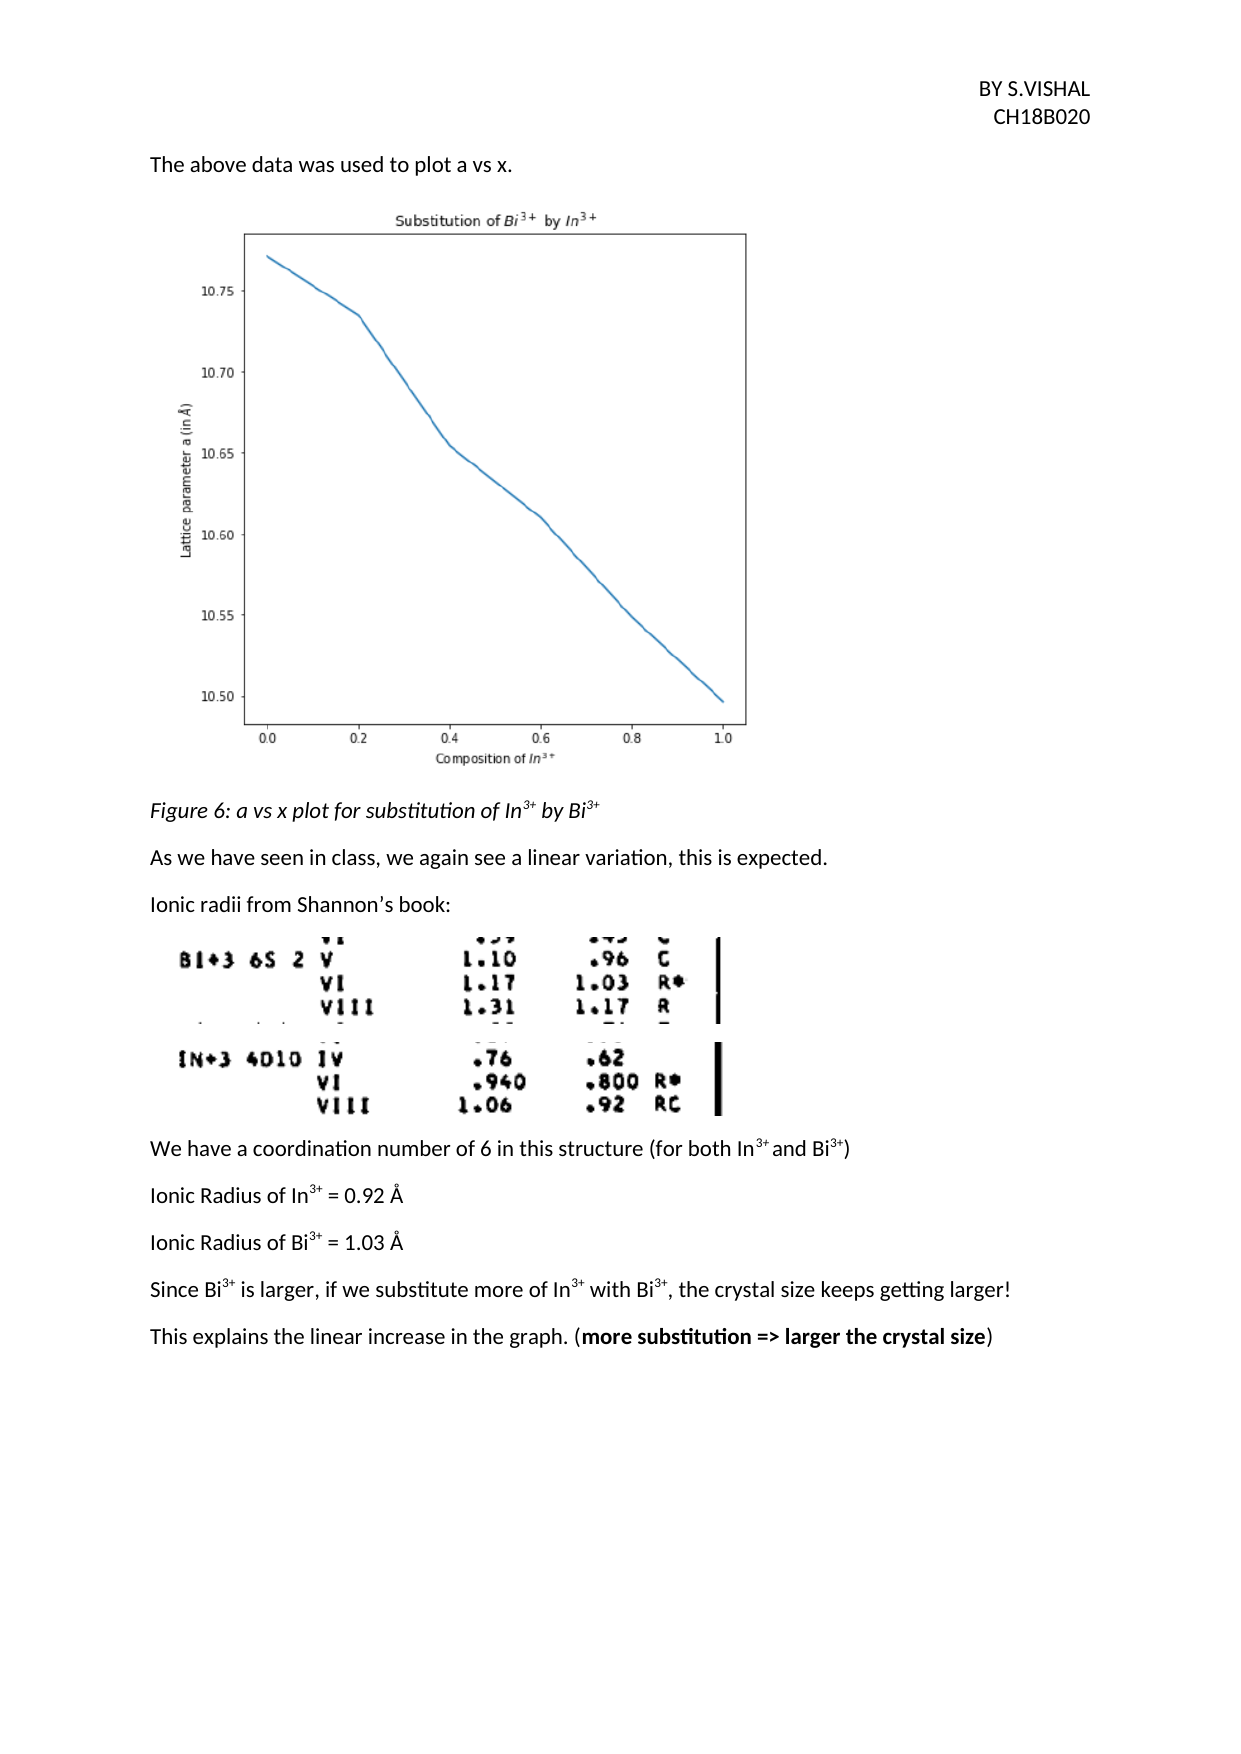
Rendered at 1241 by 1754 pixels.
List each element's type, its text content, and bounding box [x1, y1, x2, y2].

text Figure 6: a vs x plot for substitution of In3+ by Bi3+ [150, 797, 1090, 824]
text As we have seen in class, we again see a linear variation, this is expected. [150, 843, 1090, 871]
text This explains the linear increase in the graph. (more substitution => larger the crystal size) [150, 1322, 1090, 1350]
text The above data was used to plot a vs x. [150, 150, 1090, 178]
text Ionic Radius of In3+ = 0.92 Å [150, 1181, 1090, 1209]
picture [150, 1042, 737, 1116]
picture [150, 196, 855, 778]
text Ionic Radius of Bi3+ = 1.03 Å [150, 1228, 1090, 1256]
text Since Bi3+ is larger, if we substitute more of In3+ with Bi3+, the crystal size keeps getting larger! [150, 1275, 1090, 1303]
text We have a coordination number of 6 in this structure (for both In3+ and Bi3+) [150, 1134, 1090, 1162]
picture [150, 937, 721, 1024]
text Ionic radii from Shannon’s book: [150, 890, 1090, 918]
